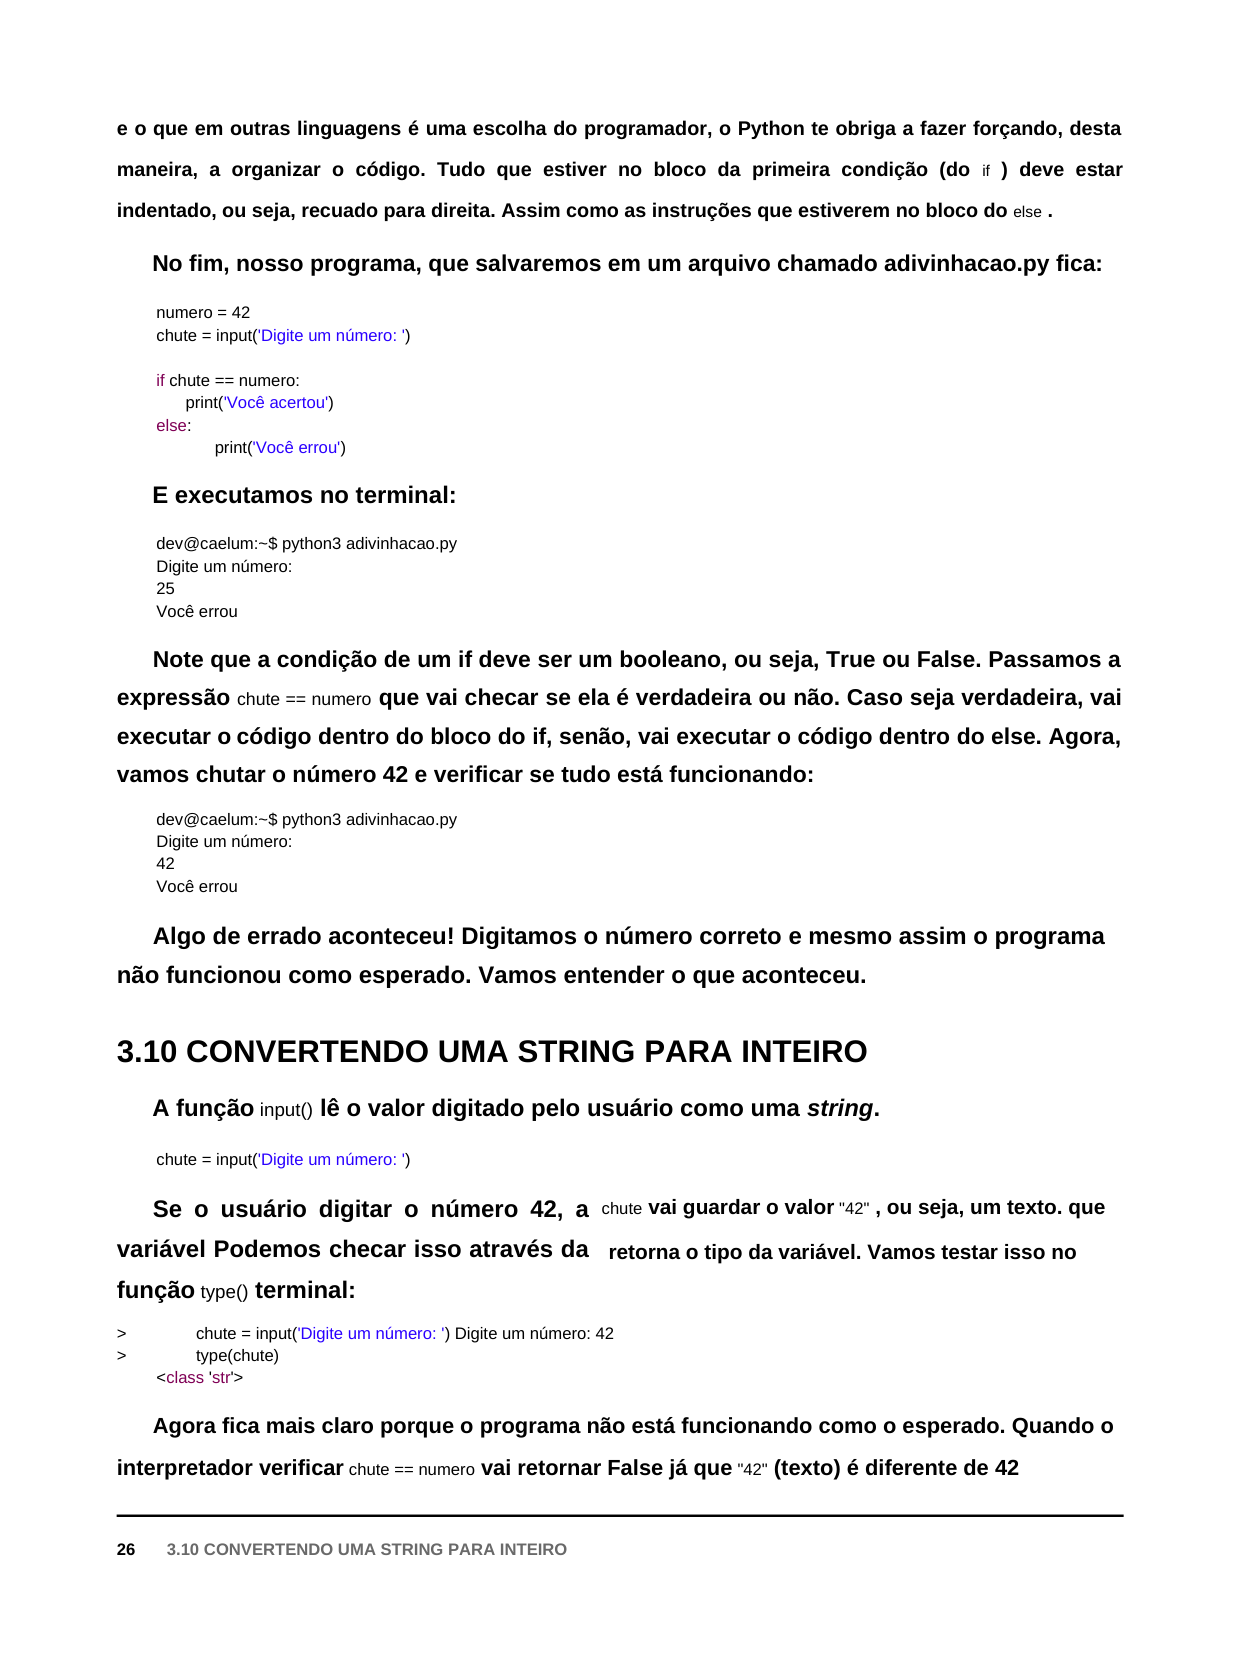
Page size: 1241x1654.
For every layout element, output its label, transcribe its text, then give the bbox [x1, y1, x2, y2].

text Algo de errado aconteceu! Digitamos o número correto e mesmo assim o programa não funcionou como esperado. Vamos entender o que aconteceu. [117, 922, 1123, 988]
text chute = input('Digite um número: ') [156, 325, 1123, 344]
text 3.10 CONVERTENDO UMA STRING PARA INTEIRO [117, 1033, 1123, 1068]
text E executamos no terminal: [152, 481, 1123, 509]
text if chute == numero: [156, 370, 1123, 389]
text Digite um número: [156, 556, 1123, 576]
text Você errou [156, 877, 1123, 896]
text chute = input('Digite um número: ') [156, 1149, 1123, 1169]
text print('Você acertou') [185, 393, 1123, 412]
text dev@caelum:~$ python3 adivinhacao.py [156, 809, 1123, 828]
text 25 [156, 579, 1123, 598]
text 42 [156, 854, 1123, 873]
list 3.10 CONVERTENDO UMA STRING PARA INTEIRO [117, 1540, 1123, 1559]
text dev@caelum:~$ python3 adivinhacao.py [156, 534, 1123, 553]
text print('Você errou') [117, 438, 444, 457]
text else: [156, 415, 1123, 434]
text Você errou [156, 601, 1123, 621]
text A função input() lê o valor digitado pelo usuário como uma string. [152, 1094, 1123, 1122]
text chute vai guardar o valor "42" , ou seja, um texto. que retorna o tipo da variável. Vamos testar isso no [601, 1194, 1123, 1264]
list type(chute) [117, 1346, 1123, 1365]
text Se o usuário digitar o número 42, a variável Podemos checar isso através da função type() terminal: [117, 1194, 589, 1303]
text Digite um número: [156, 832, 1123, 851]
text Agora fica mais claro porque o programa não está funcionando como o esperado. Quando o interpretador verificar chute == numero vai retornar False já que "42" (texto) é diferente de 42 [117, 1413, 1123, 1480]
text <class 'str'> [156, 1368, 1123, 1387]
text No fim, nosso programa, que salvaremos em um arquivo chamado adivinhacao.py fica: [152, 250, 1123, 276]
text numero = 42 [156, 303, 1123, 322]
list chute = input('Digite um número: ') Digite um número: 42 [117, 1323, 1123, 1343]
text e o que em outras linguagens é uma escolha do programador, o Python te obriga a fazer forçando, desta maneira, a organizar o código. Tudo que estiver no bloco da primeira condição (do if ) deve estar indentado, ou seja, recuado para direita. Assim como as instruções que estiverem no bloco do else . [117, 117, 1123, 222]
text Note que a condição de um if deve ser um booleano, ou seja, True ou False. Passamos a expressão chute == numero que vai checar se ela é verdadeira ou não. Caso seja verdadeira, vai executar o código dentro do bloco do if, senão, vai executar o código dentro do else. Agora, vamos chutar o número 42 e verificar se tudo está funcionando: [117, 646, 1123, 788]
